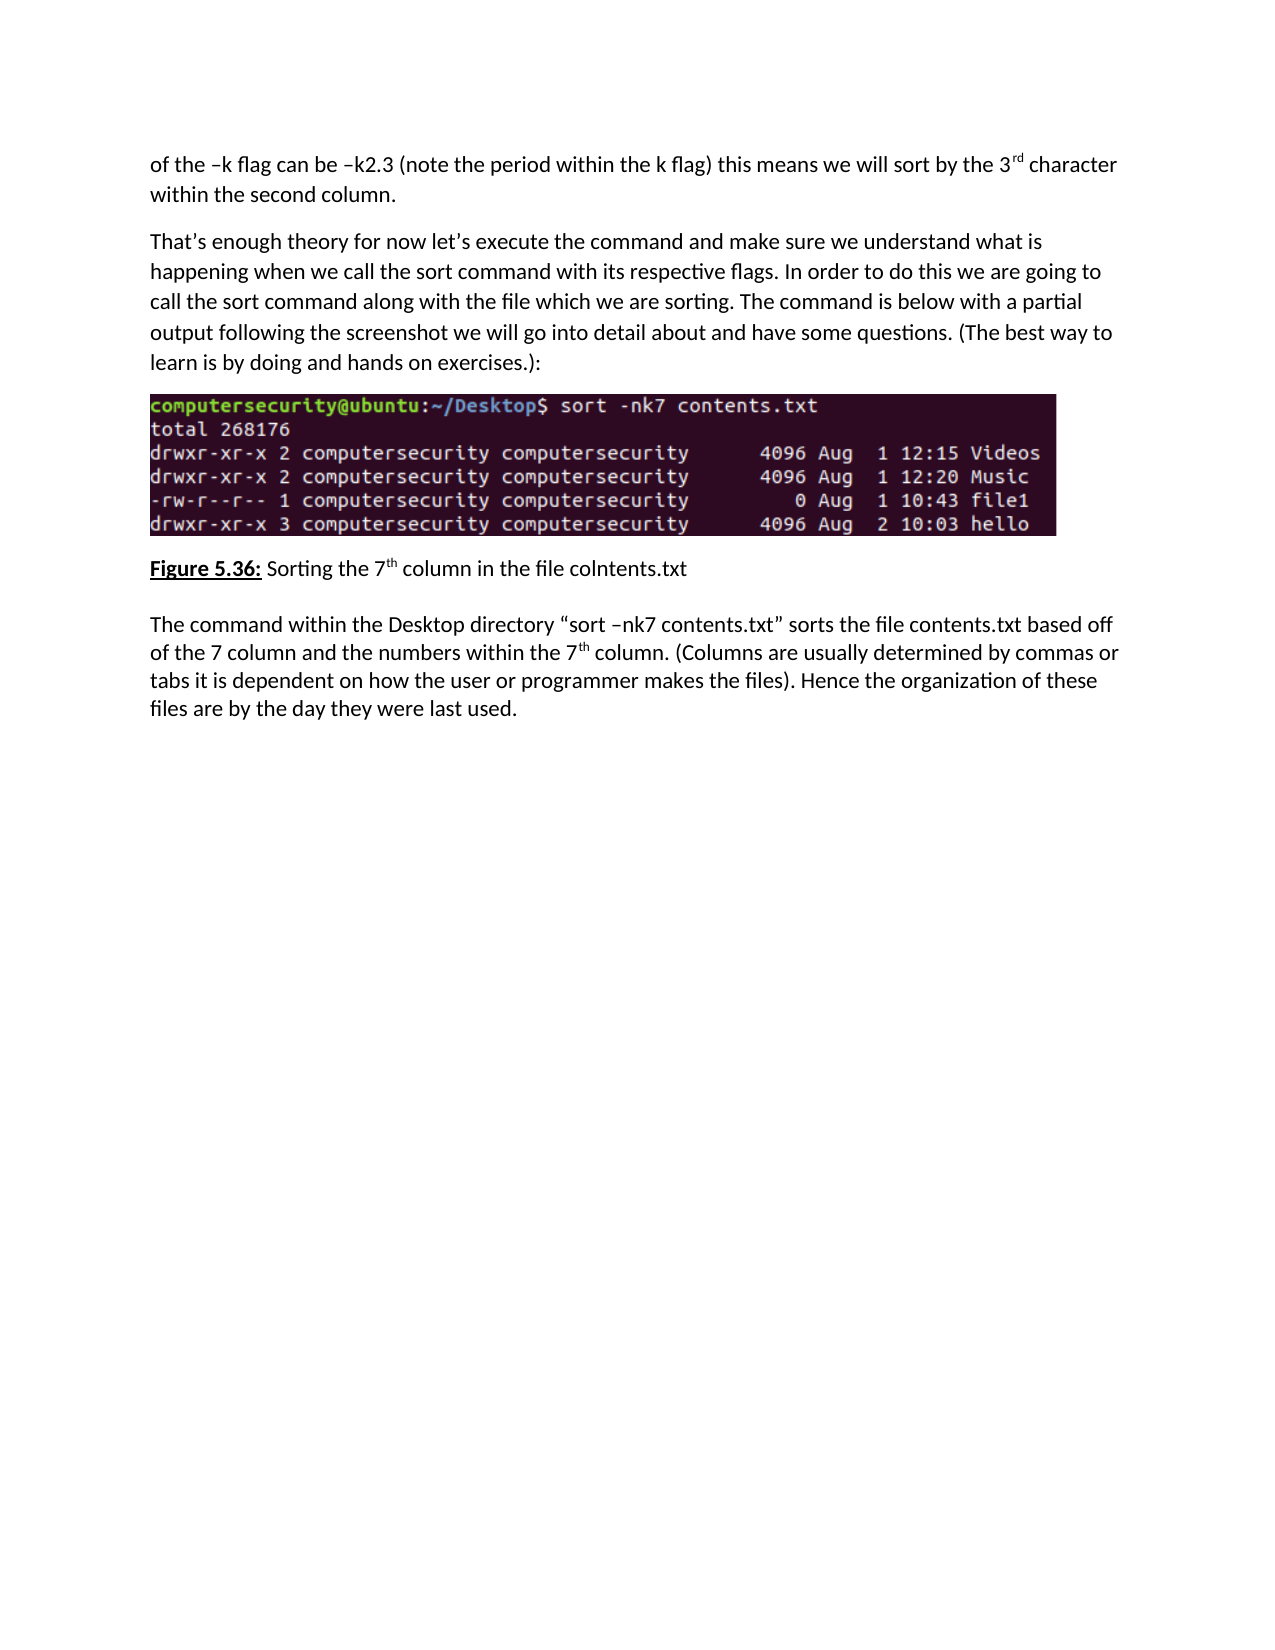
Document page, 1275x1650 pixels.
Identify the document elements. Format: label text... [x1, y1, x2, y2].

picture [150, 394, 1057, 536]
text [150, 150, 1125, 208]
text The command within the Desktop directory “sort –nk7 contents.txt” sorts the file contents.txt based off of the 7 column and the numbers within the 7th column. (Columns are usually determined by commas or tabs it is dependent on how the user or programmer makes the files). Hence the organization of these files are by the day they were last used. [150, 610, 1125, 722]
text Figure 5.36: Sorting the 7th column in the file colntents.txt [150, 554, 1125, 582]
text That’s enough theory for now let’s execute the command and make sure we understand what is happening when we call the sort command with its respective flags. In order to do this we are going to call the sort command along with the file which we are sorting. The command is below with a partial output following the screenshot we will go into detail about and have some questions. (The best way to learn is by doing and hands on exercises.): [150, 227, 1125, 376]
